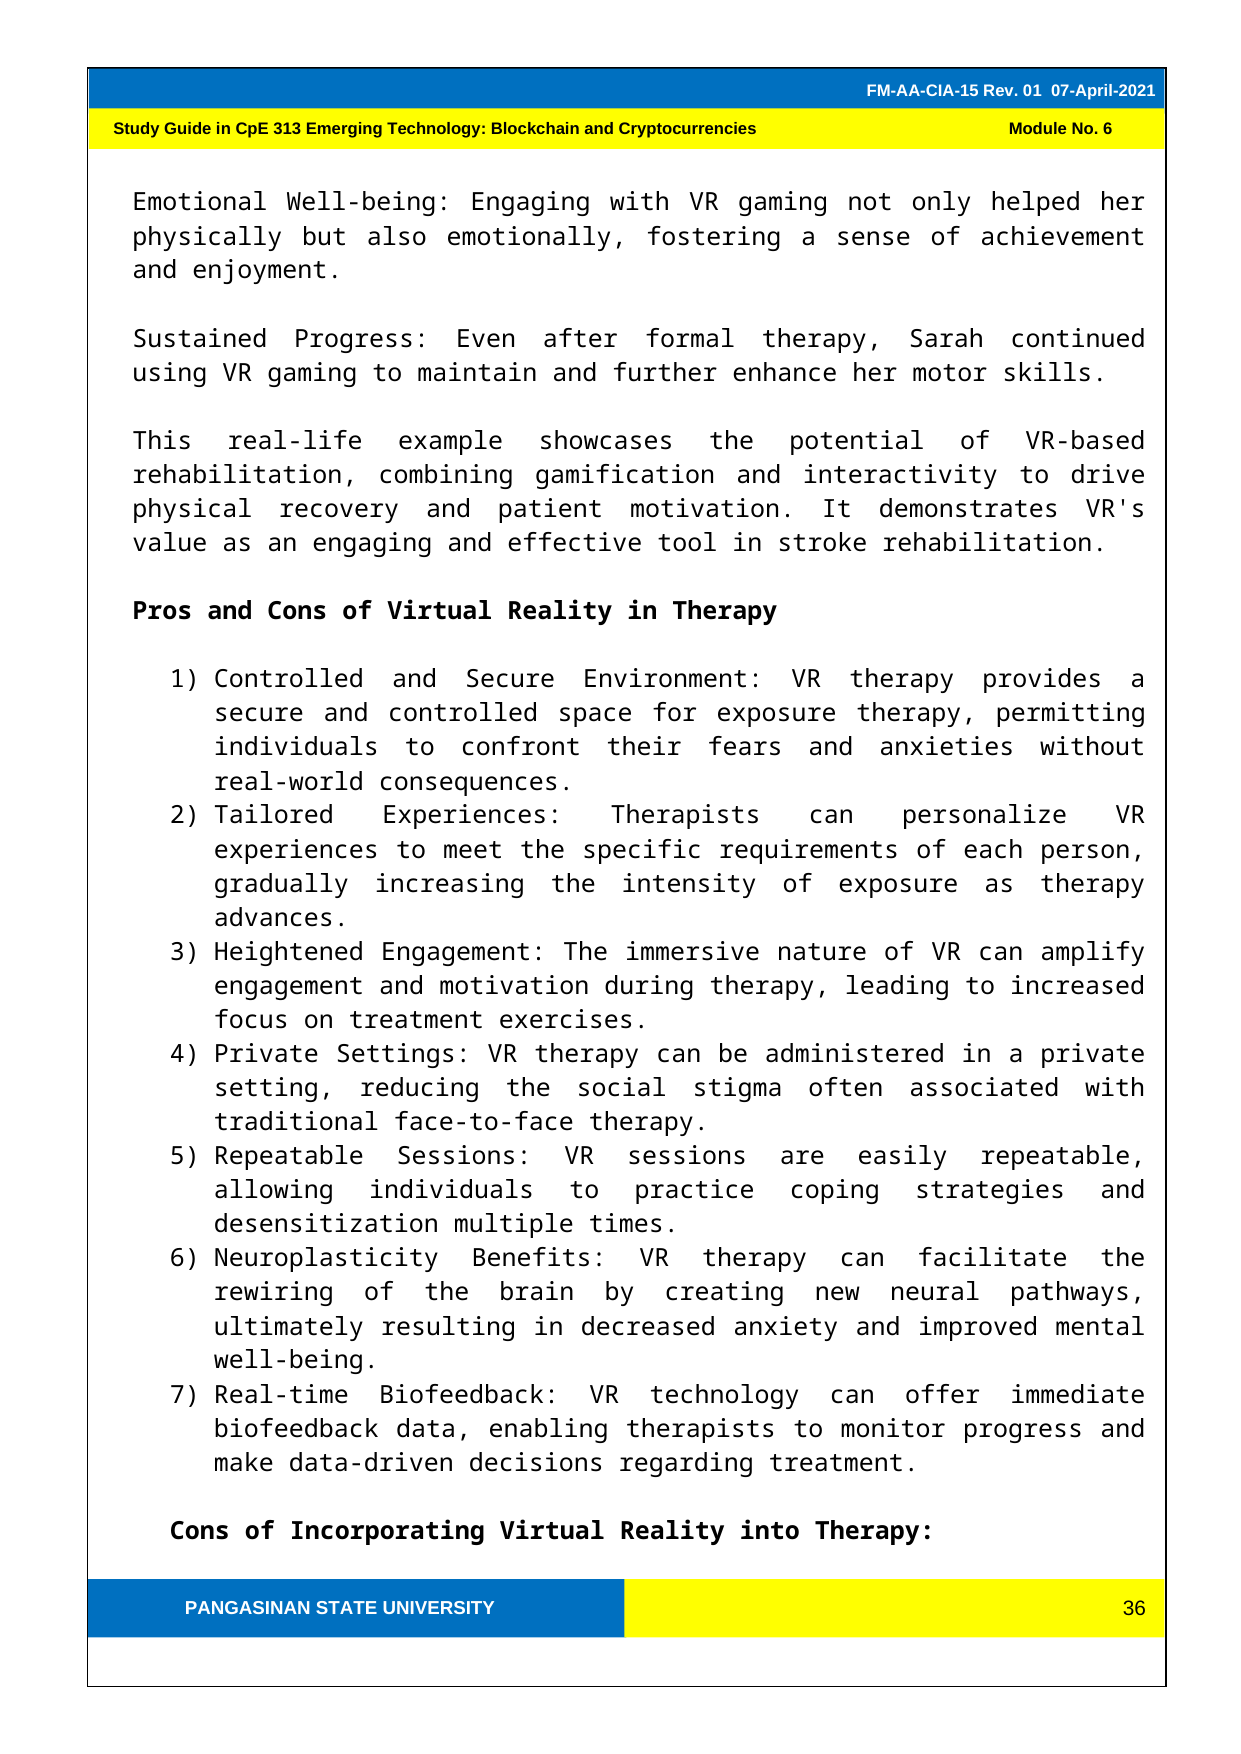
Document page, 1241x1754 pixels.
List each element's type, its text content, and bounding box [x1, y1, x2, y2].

text Emotional Well-being: Engaging with VR gaming not only helped her physically but also emotionally, fostering a sense of achievement and enjoyment. [132, 184, 1146, 286]
list Real-time Biofeedback: VR technology can offer immediate biofeedback data, enabling therapists to monitor progress and make data-driven decisions regarding treatment. [169, 1376, 1146, 1478]
list Heightened Engagement: The immersive nature of VR can amplify engagement and motivation during therapy, leading to increased focus on treatment exercises. [169, 933, 1146, 1036]
list Neuroplasticity Benefits: VR therapy can facilitate the rewiring of the brain by creating new neural pathways, ultimately resulting in decreased anxiety and improved mental well-being. [169, 1240, 1146, 1376]
list Tailored Experiences: Therapists can personalize VR experiences to meet the specific requirements of each person, gradually increasing the intensity of exposure as therapy advances. [169, 797, 1146, 933]
text Cons of Incorporating Virtual Reality into Therapy: [169, 1512, 1146, 1547]
text This real-life example showcases the potential of VR-based rehabilitation, combining gamification and interactivity to drive physical recovery and patient motivation. It demonstrates VR's value as an engaging and effective tool in stroke rehabilitation. [132, 422, 1146, 559]
list Repeatable Sessions: VR sessions are easily repeatable, allowing individuals to practice coping strategies and desensitization multiple times. [169, 1138, 1146, 1240]
list Controlled and Secure Environment: VR therapy provides a secure and controlled space for exposure therapy, permitting individuals to confront their fears and anxieties without real-world consequences. [169, 661, 1146, 797]
text Sustained Progress: Even after formal therapy, Sarah continued using VR gaming to maintain and further enhance her motor skills. [132, 320, 1146, 388]
list Private Settings: VR therapy can be administered in a private setting, reducing the social stigma often associated with traditional face-to-face therapy. [169, 1036, 1146, 1138]
text Pros and Cons of Virtual Reality in Therapy [132, 593, 1146, 627]
